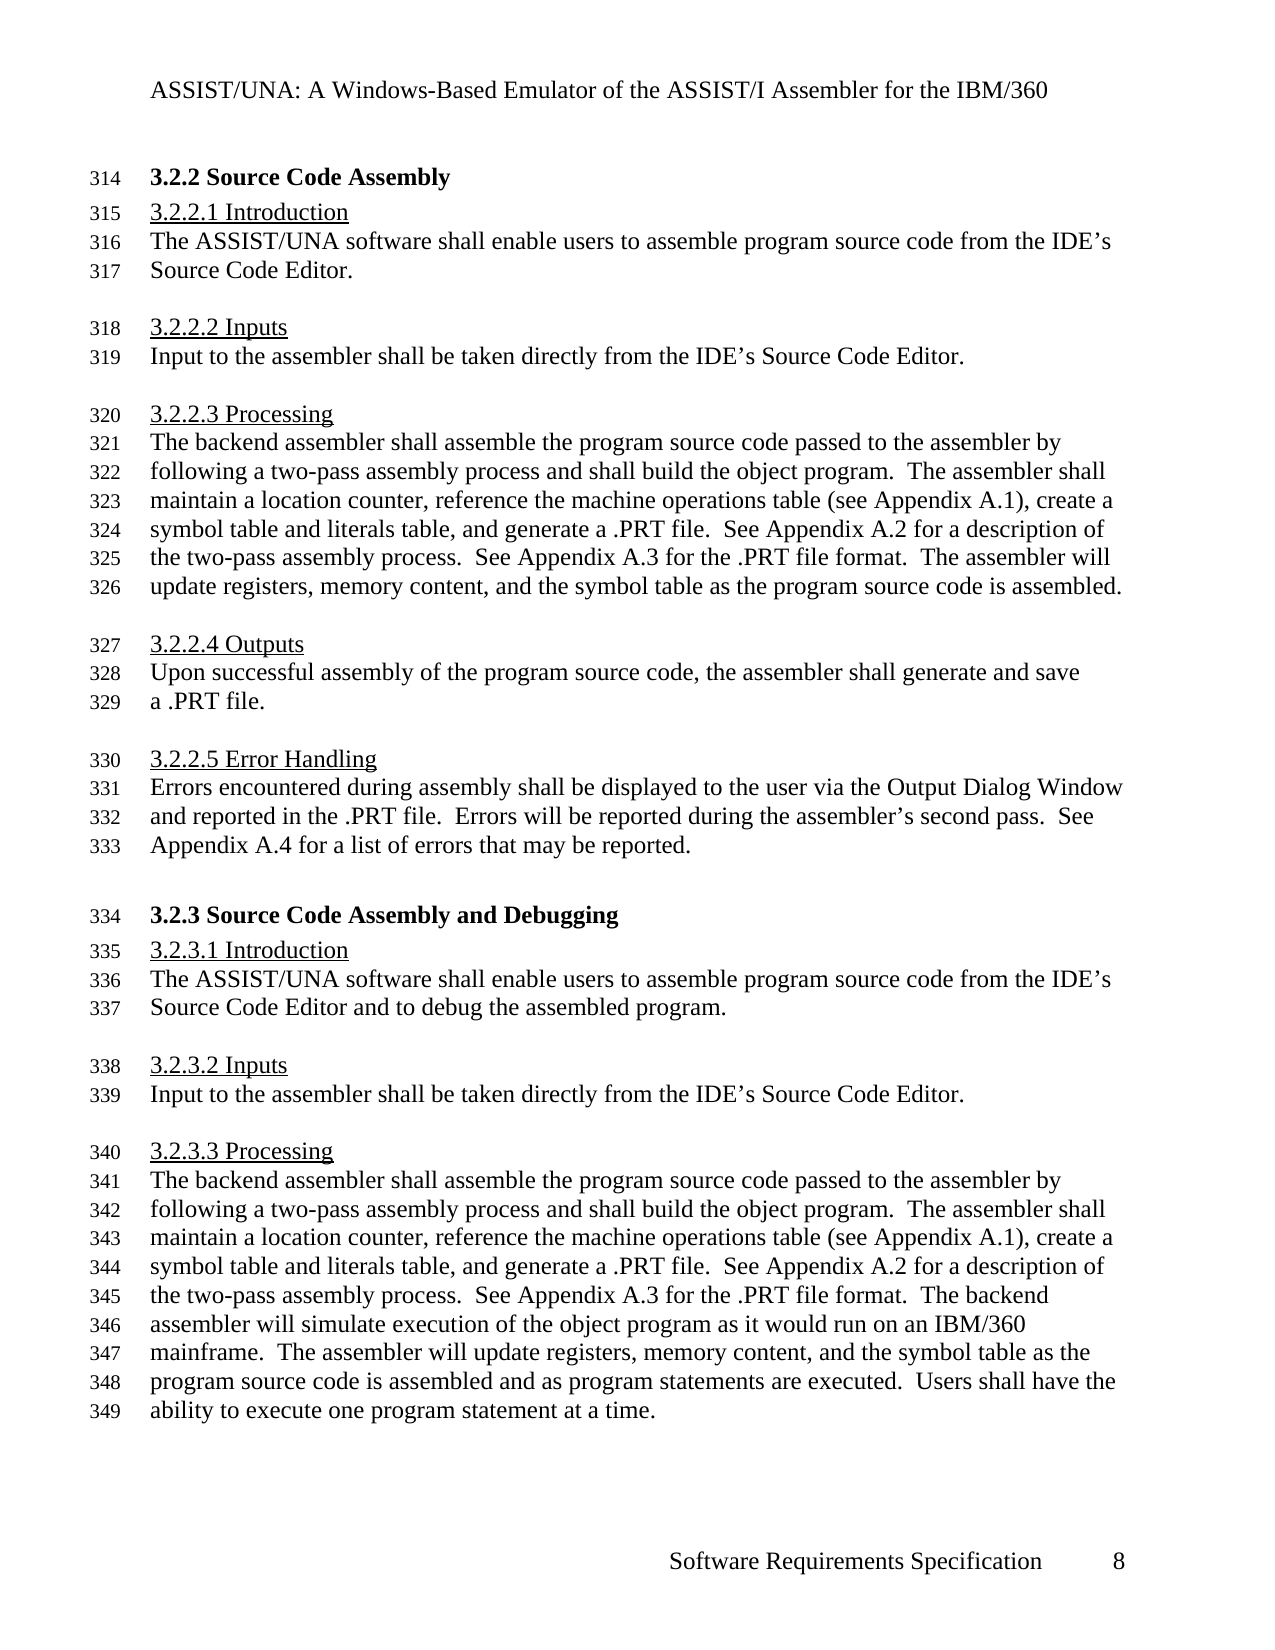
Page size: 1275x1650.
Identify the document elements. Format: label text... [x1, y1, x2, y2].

text Errors encountered during assembly shall be displayed to the user via the Output Dialog Window and reported in the .PRT file. Errors will be reported during the assembler’s second pass. See Appendix A.4 for a list of errors that may be reported. [150, 772, 1125, 859]
text The backend assembler shall assemble the program source code passed to the assembler by following a two-pass assembly process and shall build the object program. The assembler shall maintain a location counter, reference the machine operations table (see Appendix A.1), create a symbol table and literals table, and generate a .PRT file. See Appendix A.2 for a description of the two-pass assembly process. See Appendix A.3 for the .PRT file format. The backend assembler will simulate execution of the object program as it would run on an IBM/360 mainframe. The assembler will update registers, memory content, and the symbol table as the program source code is assembled and as program statements are executed. Users shall have the ability to execute one program statement at a time. [150, 1165, 1125, 1424]
text Upon successful assembly of the program source code, the assembler shall generate and save a .PRT file. [150, 657, 1125, 715]
text Input to the assembler shall be taken directly from the IDE’s Source Code Editor. [150, 341, 1125, 370]
subtitle 3.2.3 Source Code Assembly and Debugging [150, 900, 1125, 929]
text 3.2.3.2 Inputs [150, 1050, 1125, 1079]
text 3.2.2.2 Inputs [150, 312, 1125, 341]
text 3.2.2.3 Processing [150, 399, 1125, 427]
text 3.2.3.1 Introduction [150, 935, 1125, 964]
text 3.2.2.1 Introduction [150, 197, 1125, 226]
subtitle 3.2.2 Source Code Assembly [150, 162, 1125, 191]
text The backend assembler shall assemble the program source code passed to the assembler by following a two-pass assembly process and shall build the object program. The assembler shall maintain a location counter, reference the machine operations table (see Appendix A.1), create a symbol table and literals table, and generate a .PRT file. See Appendix A.2 for a description of the two-pass assembly process. See Appendix A.3 for the .PRT file format. The assembler will update registers, memory content, and the symbol table as the program source code is assembled. [150, 427, 1125, 600]
text 3.2.3.3 Processing [150, 1136, 1125, 1165]
text The ASSIST/UNA software shall enable users to assemble program source code from the IDE’s Source Code Editor and to debug the assembled program. [150, 964, 1125, 1021]
text 3.2.2.4 Outputs [150, 629, 1125, 657]
text The ASSIST/UNA software shall enable users to assemble program source code from the IDE’s Source Code Editor. [150, 226, 1125, 284]
text Input to the assembler shall be taken directly from the IDE’s Source Code Editor. [150, 1079, 1125, 1107]
text 3.2.2.5 Error Handling [150, 744, 1125, 772]
